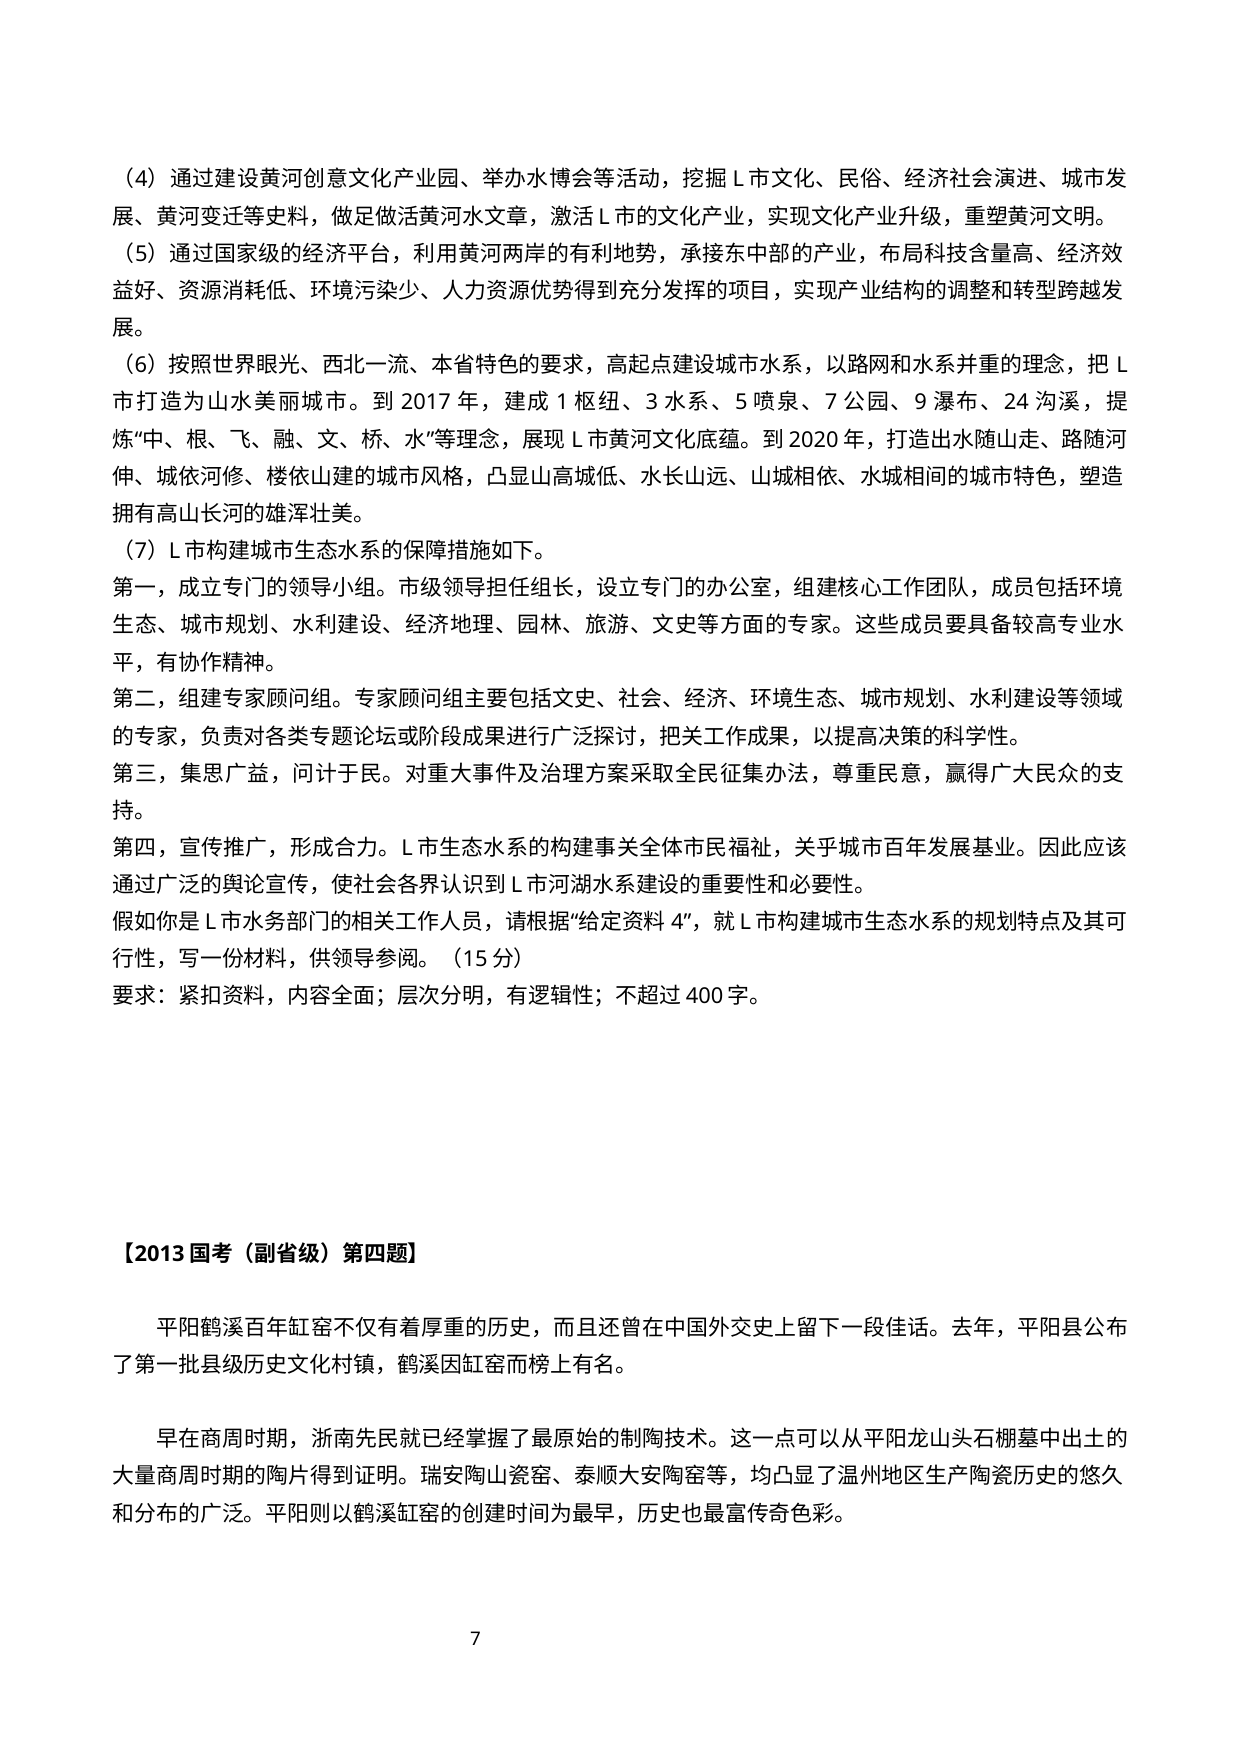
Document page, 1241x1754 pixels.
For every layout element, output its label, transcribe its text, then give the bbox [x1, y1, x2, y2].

list （7）L市构建城市生态水系的保障措施如下。 [112, 534, 1128, 566]
list 【2013国考（副省级）第四题】 [112, 1237, 1128, 1269]
list 第二，组建专家顾问组。专家顾问组主要包括文史、社会、经济、环境生态、城市规划、水利建设等领域的专家，负责对各类专题论坛或阶段成果进行广泛探讨，把关工作成果，以提高决策的科学性。 [112, 682, 1128, 752]
list 要求：紧扣资料，内容全面；层次分明，有逻辑性；不超过400字。 [112, 979, 1128, 1011]
list （5）通过国家级的经济平台，利用黄河两岸的有利地势，承接东中部的产业，布局科技含量高、经济效益好、资源消耗低、环境污染少、人力资源优势得到充分发挥的项目，实现产业结构的调整和转型跨越发展。 [112, 236, 1128, 343]
list 第一，成立专门的领导小组。市级领导担任组长，设立专门的办公室，组建核心工作团队，成员包括环境生态、城市规划、水利建设、经济地理、园林、旅游、文史等方面的专家。这些成员要具备较高专业水平，有协作精神。 [112, 571, 1128, 678]
list 第四，宣传推广，形成合力。L市生态水系的构建事关全体市民福祉，关乎城市百年发展基业。因此应该通过广泛的舆论宣传，使社会各界认识到L市河湖水系建设的重要性和必要性。 [112, 830, 1128, 900]
list 平阳鹤溪百年缸窑不仅有着厚重的历史，而且还曾在中国外交史上留下一段佳话。去年，平阳县公布了第一批县级历史文化村镇，鹤溪因缸窑而榜上有名。 [112, 1311, 1128, 1380]
list 第三，集思广益，问计于民。对重大事件及治理方案采取全民征集办法，尊重民意，赢得广大民众的支持。 [112, 756, 1128, 826]
list （4）通过建设黄河创意文化产业园、举办水博会等活动，挖掘L市文化、民俗、经济社会演进、城市发展、黄河变迁等史料，做足做活黄河水文章，激活L市的文化产业，实现文化产业升级，重塑黄河文明。 [112, 162, 1128, 232]
list 早在商周时期，浙南先民就已经掌握了最原始的制陶技术。这一点可以从平阳龙山头石棚墓中出土的大量商周时期的陶片得到证明。瑞安陶山瓷窑、泰顺大安陶窑等，均凸显了温州地区生产陶瓷历史的悠久和分布的广泛。平阳则以鹤溪缸窑的创建时间为最早，历史也最富传奇色彩。 [112, 1422, 1128, 1529]
list 假如你是L市水务部门的相关工作人员，请根据“给定资料4”，就L市构建城市生态水系的规划特点及其可行性，写一份材料，供领导参阅。（15分） [112, 904, 1128, 974]
list （6）按照世界眼光、西北一流、本省特色的要求，高起点建设城市水系，以路网和水系并重的理念，把L市打造为山水美丽城市。到2017年，建成1枢纽、3水系、5喷泉、7公园、9瀑布、24沟溪，提炼“中、根、飞、融、文、桥、水”等理念，展现L市黄河文化底蕴。到2020年，打造出水随山走、路随河伸、城依河修、楼依山建的城市风格，凸显山高城低、水长山远、山城相依、水城相间的城市特色，塑造拥有高山长河的雄浑壮美。 [112, 348, 1128, 529]
